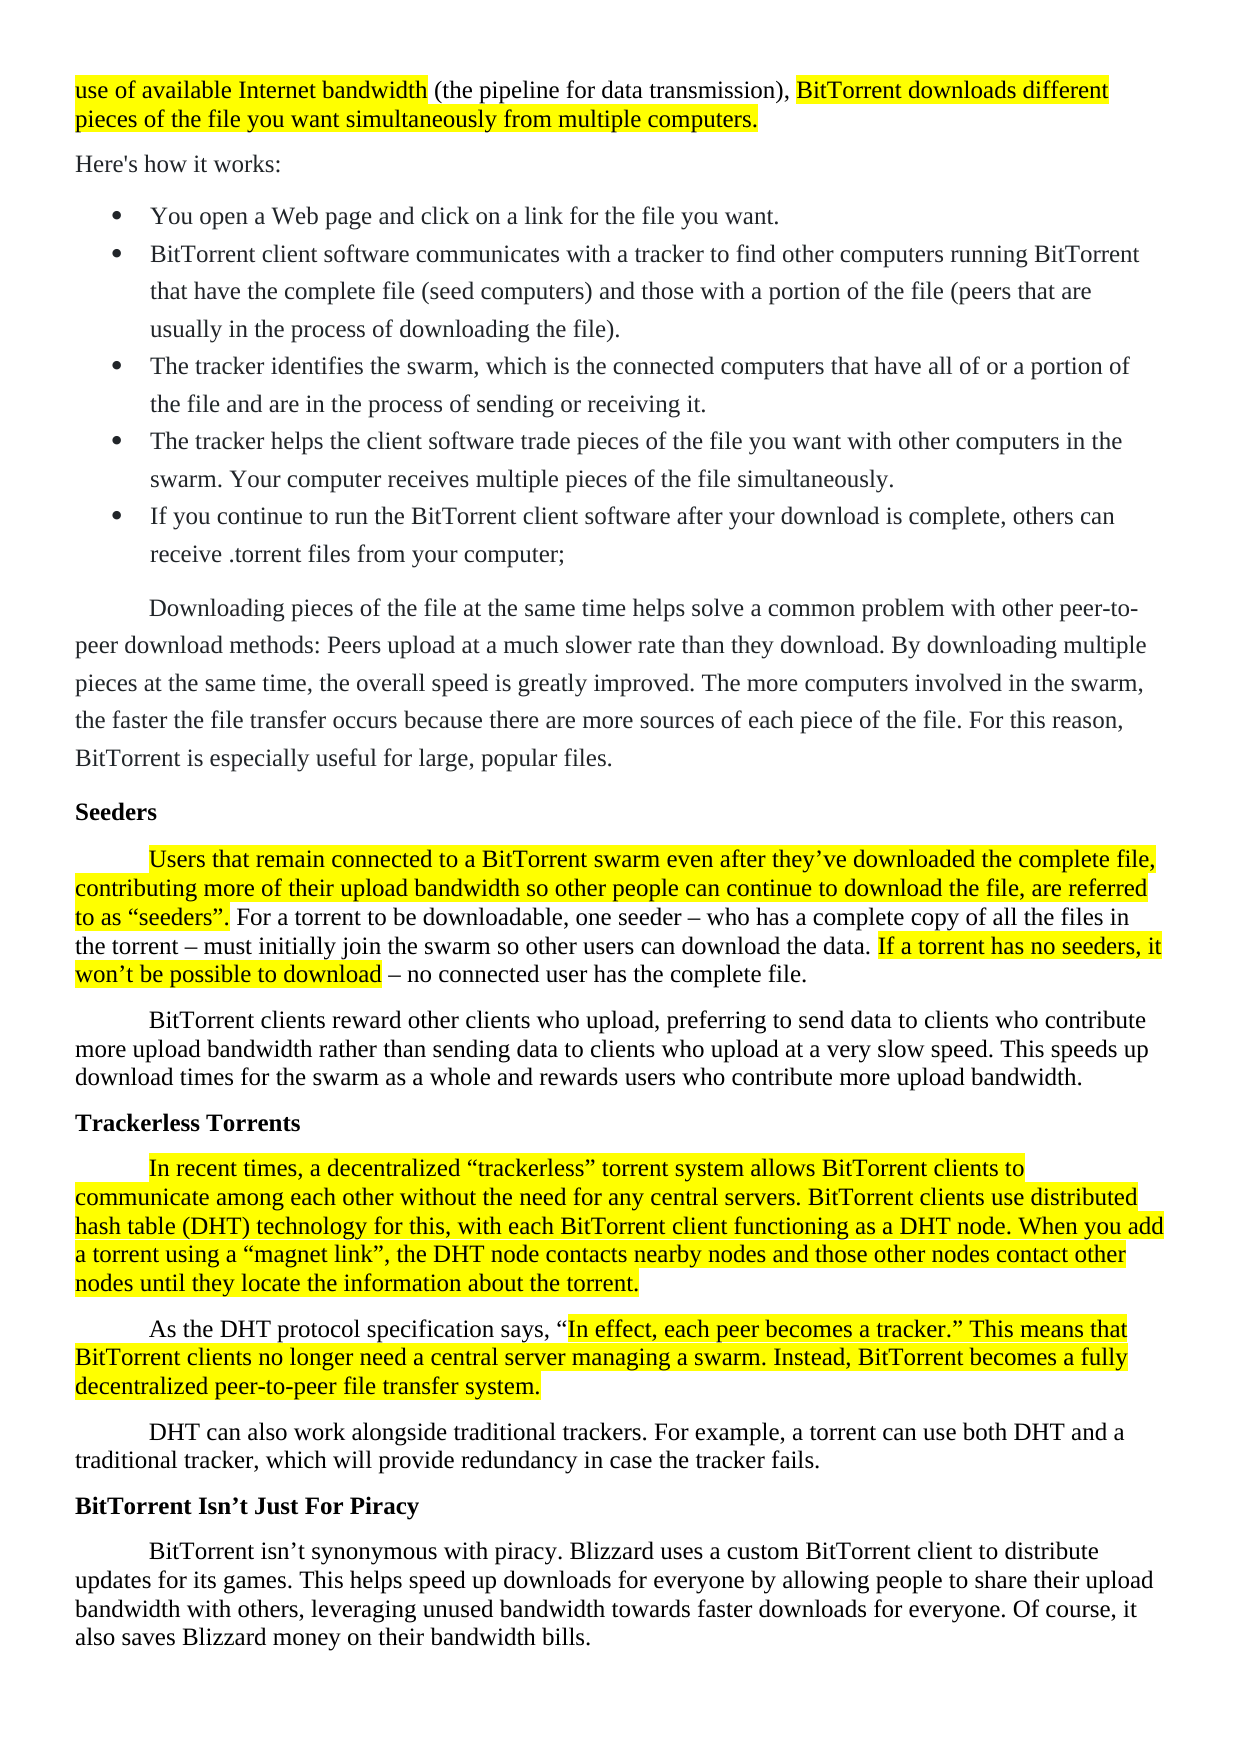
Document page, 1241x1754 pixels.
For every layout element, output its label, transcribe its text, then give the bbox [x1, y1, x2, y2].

list BitTorrent client software communicates with a tracker to find other computers running BitTorrent that have the complete file (seed computers) and those with a portion of the file (peers that are usually in the process of downloading the file). [112, 232, 1165, 344]
list The tracker helps the client software trade pieces of the file you want with other computers in the swarm. Your computer receives multiple pieces of the file simultaneously. [112, 419, 1165, 494]
text BitTorrent clients reward other clients who upload, preferring to send data to clients who contribute more upload bandwidth rather than sending data to clients who upload at a very slow speed. This speeds up download times for the swarm as a whole and rewards users who contribute more upload bandwidth. [75, 1005, 1165, 1091]
text In recent times, a decentralized “trackerless” torrent system allows BitTorrent clients to communicate among each other without the need for any central servers. BitTorrent clients use distributed hash table (DHT) technology for this, with each BitTorrent client functioning as a DHT node. When you add a torrent using a “magnet link”, the DHT node contacts nearby nodes and those other nodes contact other nodes until they locate the information about the torrent. [75, 1153, 1165, 1297]
list The tracker identifies the swarm, which is the connected computers that have all of or a portion of the file and are in the process of sending or receiving it. [112, 344, 1165, 419]
text Seeders [75, 790, 1165, 828]
list You open a Web page and click on a link for the file you want. [112, 194, 1165, 232]
text Downloading pieces of the file at the same time helps solve a common problem with other peer-to-peer download methods: Peers upload at a much slower rate than they download. By downloading multiple pieces at the same time, the overall speed is greatly improved. The more computers involved in the swarm, the faster the file transfer occurs because there are more sources of each piece of the file. For this reason, BitTorrent is especially useful for large, popular files. [75, 586, 1165, 774]
text BitTorrent isn’t synonymous with piracy. Blizzard uses a custom BitTorrent client to distribute updates for its games. This helps speed up downloads for everyone by allowing people to share their upload bandwidth with others, leveraging unused bandwidth towards faster downloads for everyone. Of course, it also saves Blizzard money on their bandwidth bills. [75, 1536, 1165, 1651]
text Users that remain connected to a BitTorrent swarm even after they’ve downloaded the complete file, contributing more of their upload bandwidth so other people can continue to download the file, are referred to as “seeders”. For a torrent to be downloadable, one seeder – who has a complete copy of all the files in the torrent – must initially join the swarm so other users can download the data. If a torrent has no seeders, it won’t be possible to download – no connected user has the complete file. [75, 844, 1165, 988]
text Trackerless Torrents [75, 1108, 1165, 1137]
text DHT can also work alongside traditional trackers. For example, a torrent can use both DHT and a traditional tracker, which will provide redundancy in case the tracker fails. [75, 1417, 1165, 1474]
text Here's how it works: [75, 149, 1165, 178]
text As the DHT protocol specification says, “In effect, each peer becomes a tracker.” This means that BitTorrent clients no longer need a central server managing a swarm. Instead, BitTorrent becomes a fully decentralized peer-to-peer file transfer system. [75, 1314, 1165, 1400]
text BitTorrent Isn’t Just For Piracy [75, 1491, 1165, 1519]
list If you continue to run the BitTorrent client software after your download is complete, others can receive .torrent files from your computer; [112, 494, 1165, 569]
